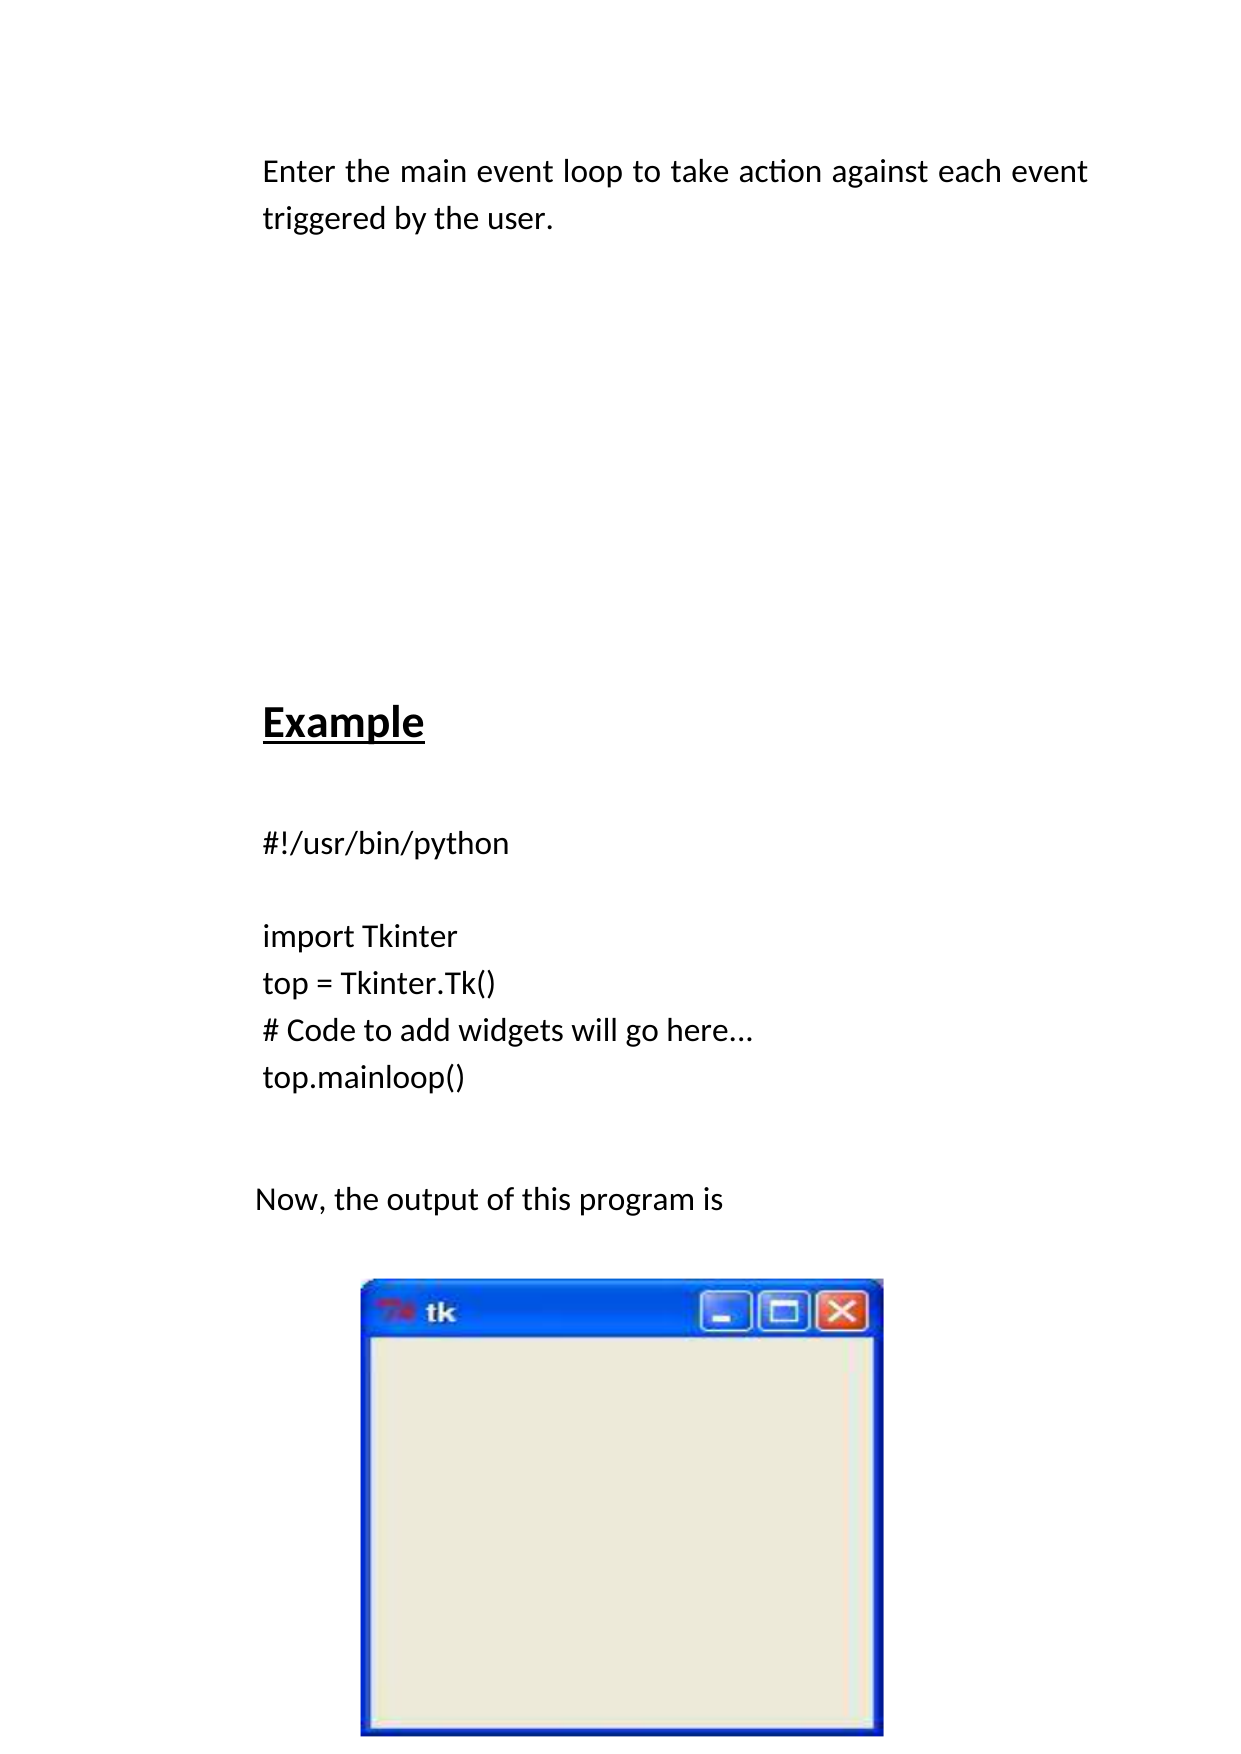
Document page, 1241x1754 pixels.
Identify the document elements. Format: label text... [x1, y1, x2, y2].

list import Tkinter [262, 916, 1090, 956]
list #!/usr/bin/python [262, 822, 1090, 863]
picture [340, 1270, 897, 1752]
list top = Tkinter.Tk() [262, 962, 1090, 1003]
list Enter the main event loop to take action against each event triggered by the user. [262, 150, 1090, 237]
list top.mainloop() [262, 1056, 1090, 1097]
text Now, the output of this program is [150, 1178, 1090, 1219]
list # Code to add widgets will go here... [262, 1009, 1090, 1050]
list Example [262, 693, 1090, 749]
